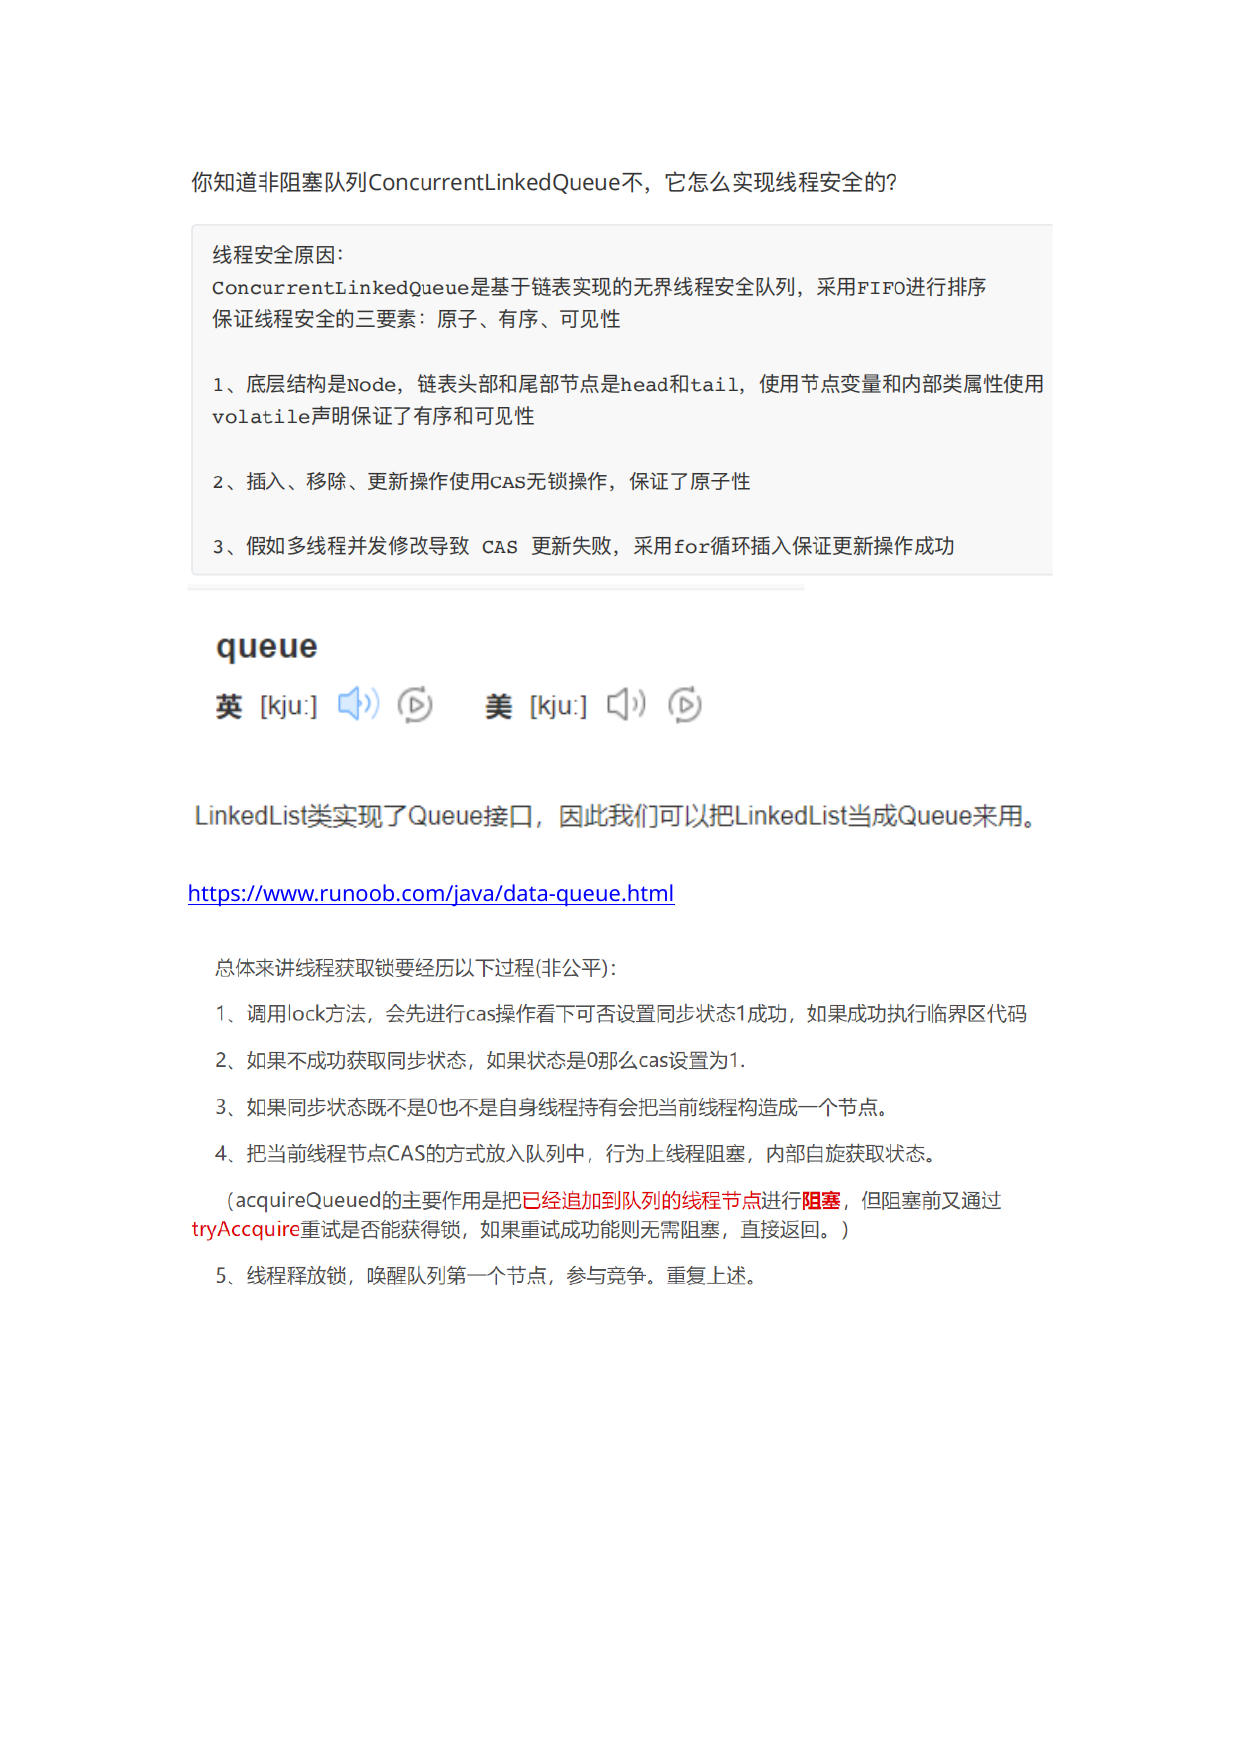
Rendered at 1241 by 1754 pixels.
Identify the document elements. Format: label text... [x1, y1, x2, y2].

picture [187, 584, 805, 746]
picture [187, 942, 1053, 1301]
picture [187, 779, 1053, 847]
text https://www.runoob.com/java/data-queue.html [187, 877, 1053, 909]
picture [187, 162, 1053, 583]
